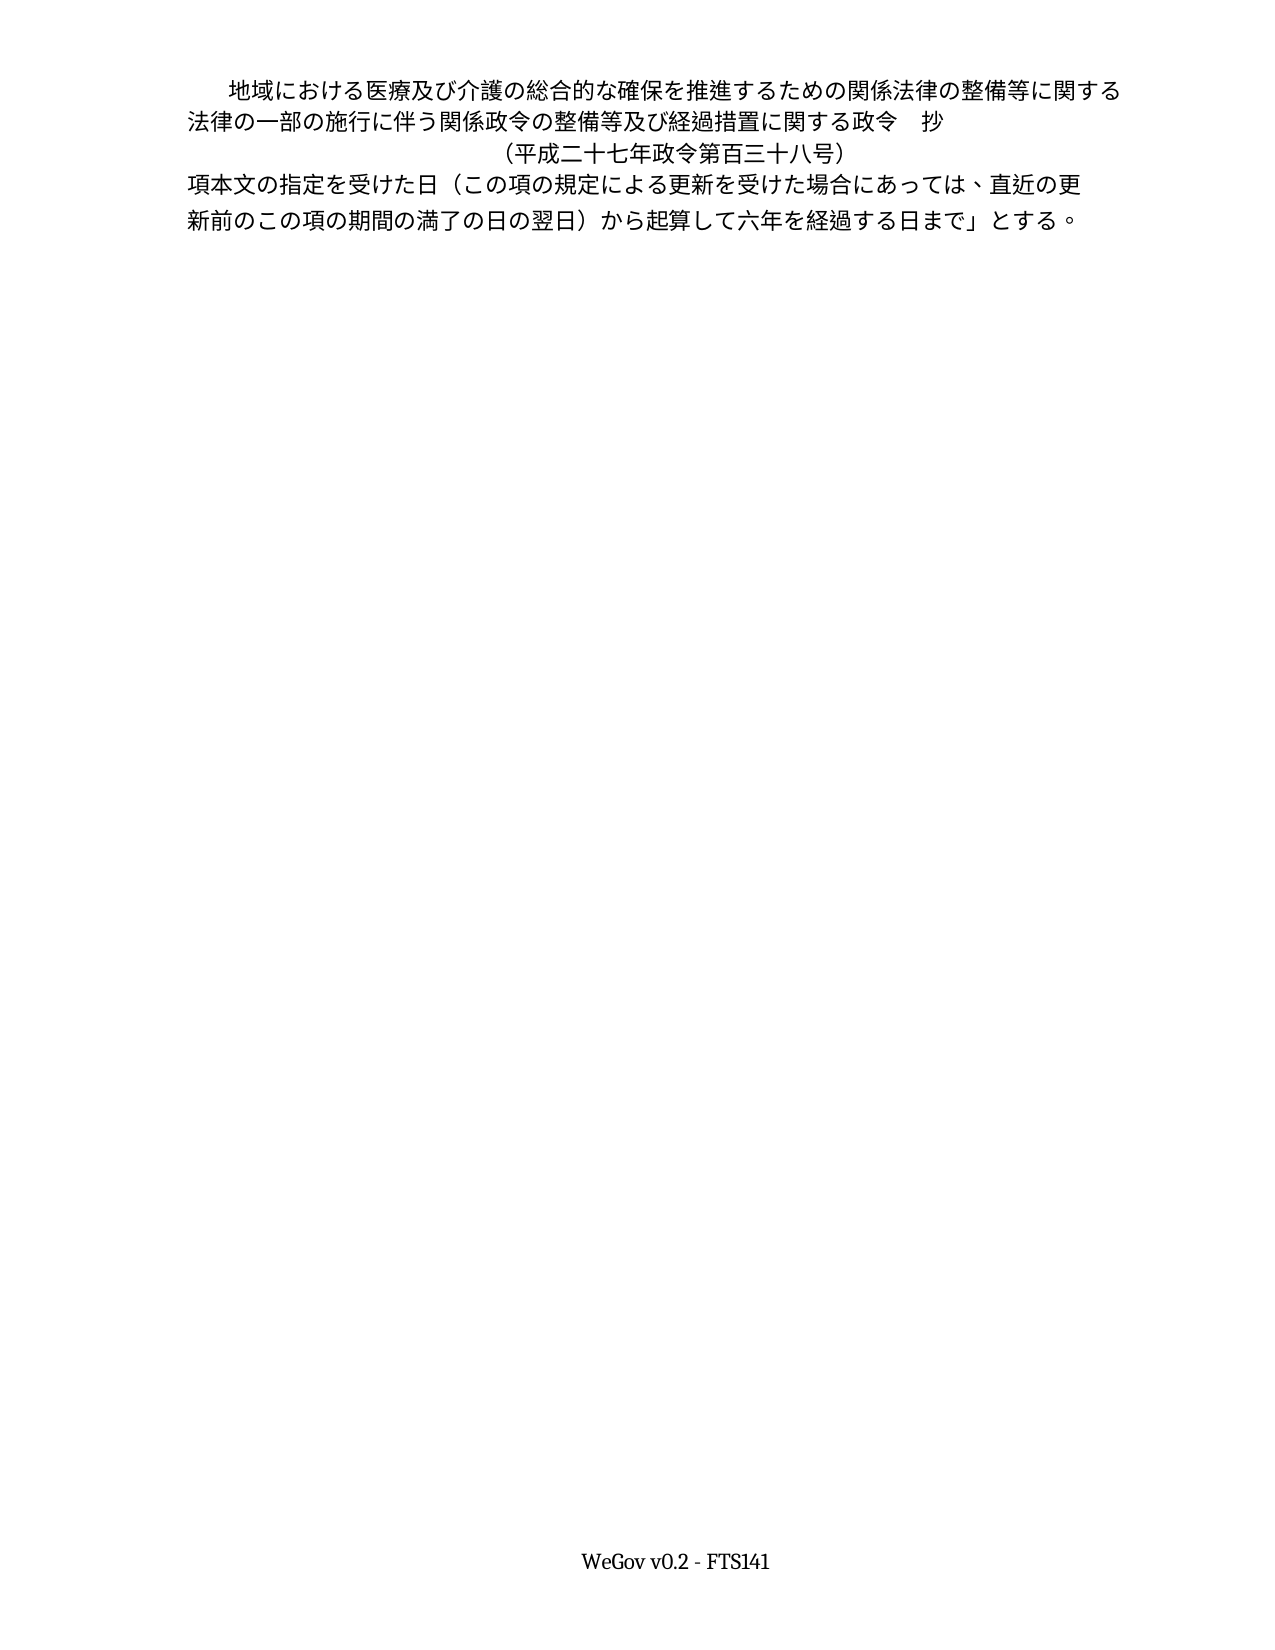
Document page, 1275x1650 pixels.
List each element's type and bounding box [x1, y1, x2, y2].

text [187, 169, 1087, 236]
